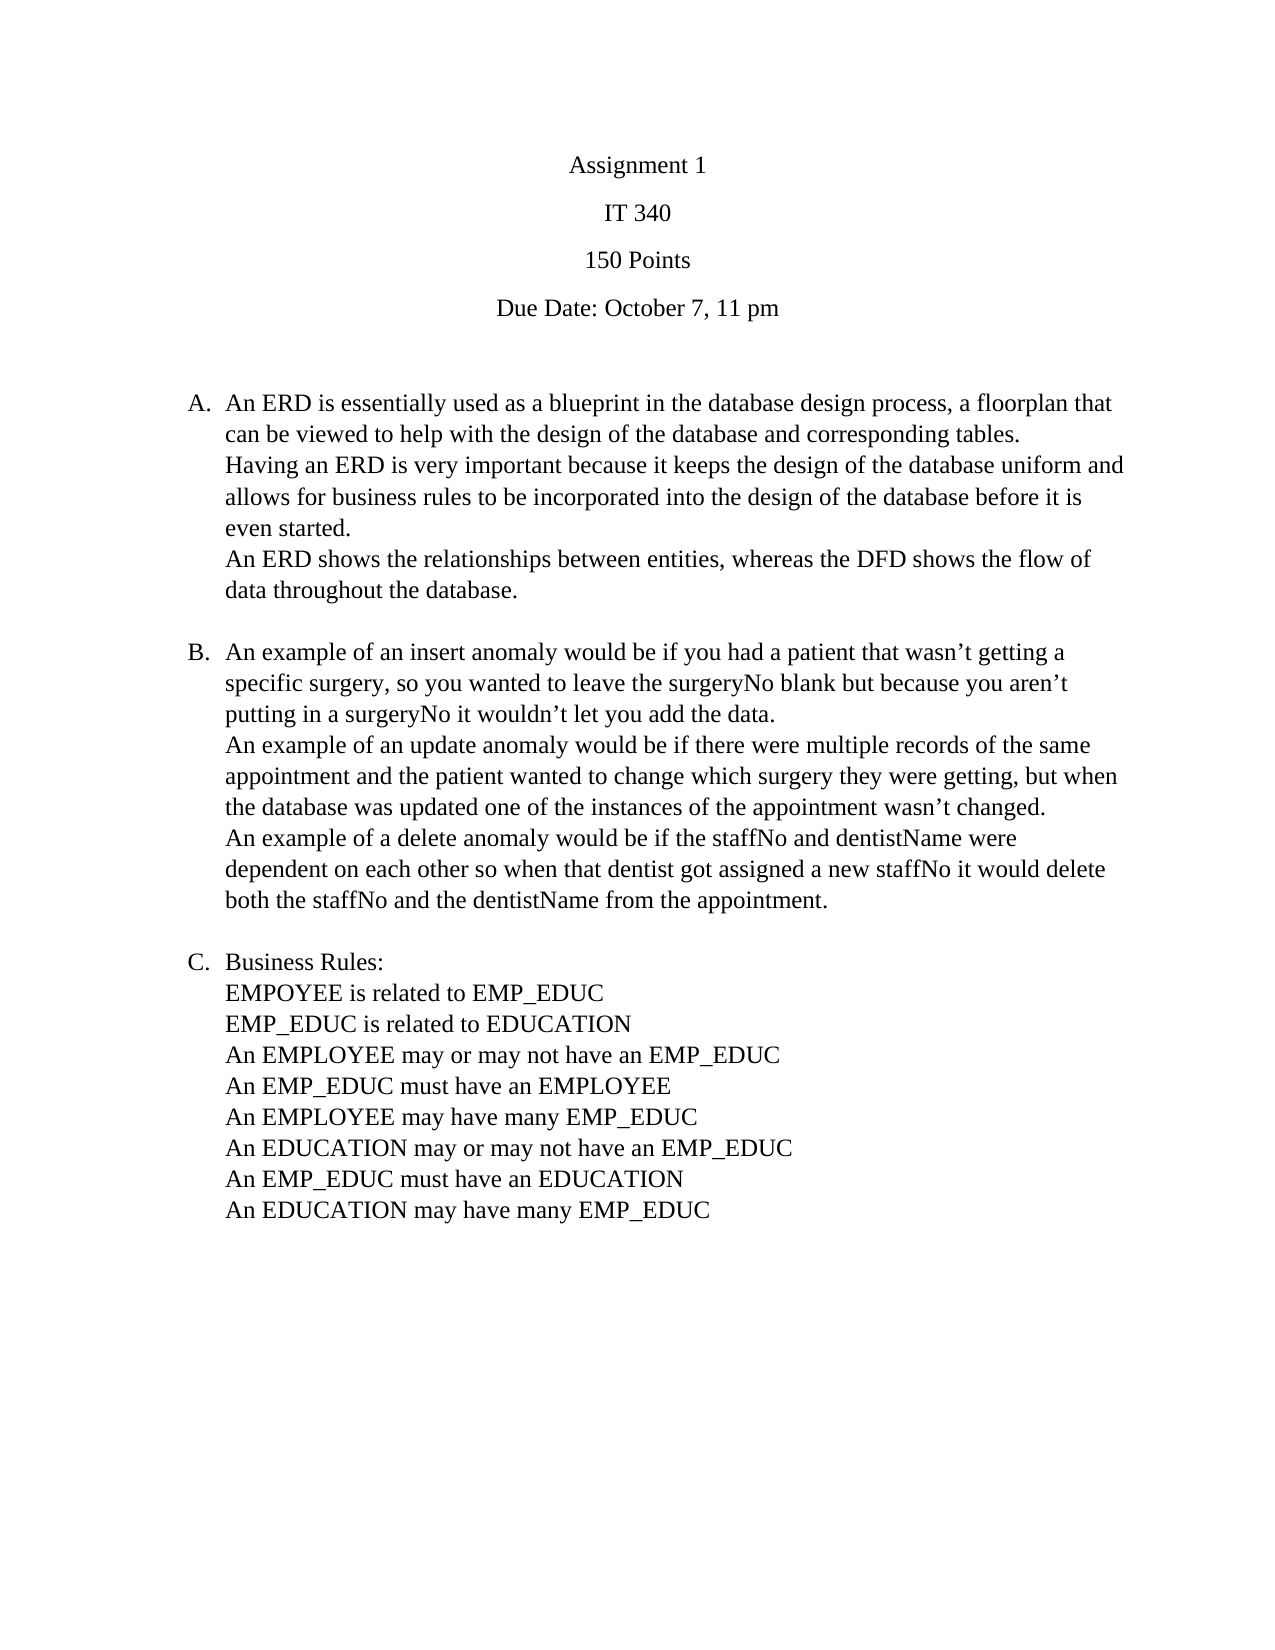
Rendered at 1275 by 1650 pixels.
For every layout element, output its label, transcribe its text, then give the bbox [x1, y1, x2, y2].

list An example of a delete anomaly would be if the staffNo and dentistName were dependent on each other so when that dentist got assigned a new staffNo it would delete both the staffNo and the dentistName from the appointment. [225, 823, 1125, 914]
list An ERD is essentially used as a blueprint in the database design process, a floorplan that can be viewed to help with the design of the database and corresponding tables. [187, 388, 1125, 448]
list An ERD shows the relationships between entities, whereas the DFD shows the flow of data throughout the database. [225, 544, 1125, 603]
list Business Rules: [187, 947, 1125, 976]
list An EDUCATION may have many EMP_EDUC [225, 1196, 1125, 1224]
list An EMPLOYEE may have many EMP_EDUC [225, 1102, 1125, 1131]
text Assignment 1 [150, 150, 1125, 179]
text IT 340 [150, 198, 1125, 226]
list EMP_EDUC is related to EDUCATION [225, 1009, 1125, 1038]
list Having an ERD is very important because it keeps the design of the database uniform and allows for business rules to be incorporated into the design of the database before it is even started. [225, 451, 1125, 541]
list An EMPLOYEE may or may not have an EMP_EDUC [225, 1040, 1125, 1069]
list An EMP_EDUC must have an EMPLOYEE [225, 1071, 1125, 1100]
list An example of an update anomaly would be if there were multiple records of the same appointment and the patient wanted to change which surgery they were getting, but when the database was updated one of the instances of the appointment wasn’t changed. [225, 730, 1125, 821]
text 150 Points [150, 245, 1125, 274]
list An example of an insert anomaly would be if you had a patient that wasn’t getting a specific surgery, so you wanted to leave the surgeryNo blank but because you aren’t putting in a surgeryNo it wouldn’t let you add the data. [187, 637, 1125, 728]
text Due Date: October 7, 11 pm [150, 293, 1125, 322]
list EMPOYEE is related to EMP_EDUC [225, 978, 1125, 1007]
list An EMP_EDUC must have an EDUCATION [225, 1164, 1125, 1193]
list An EDUCATION may or may not have an EMP_EDUC [225, 1133, 1125, 1162]
